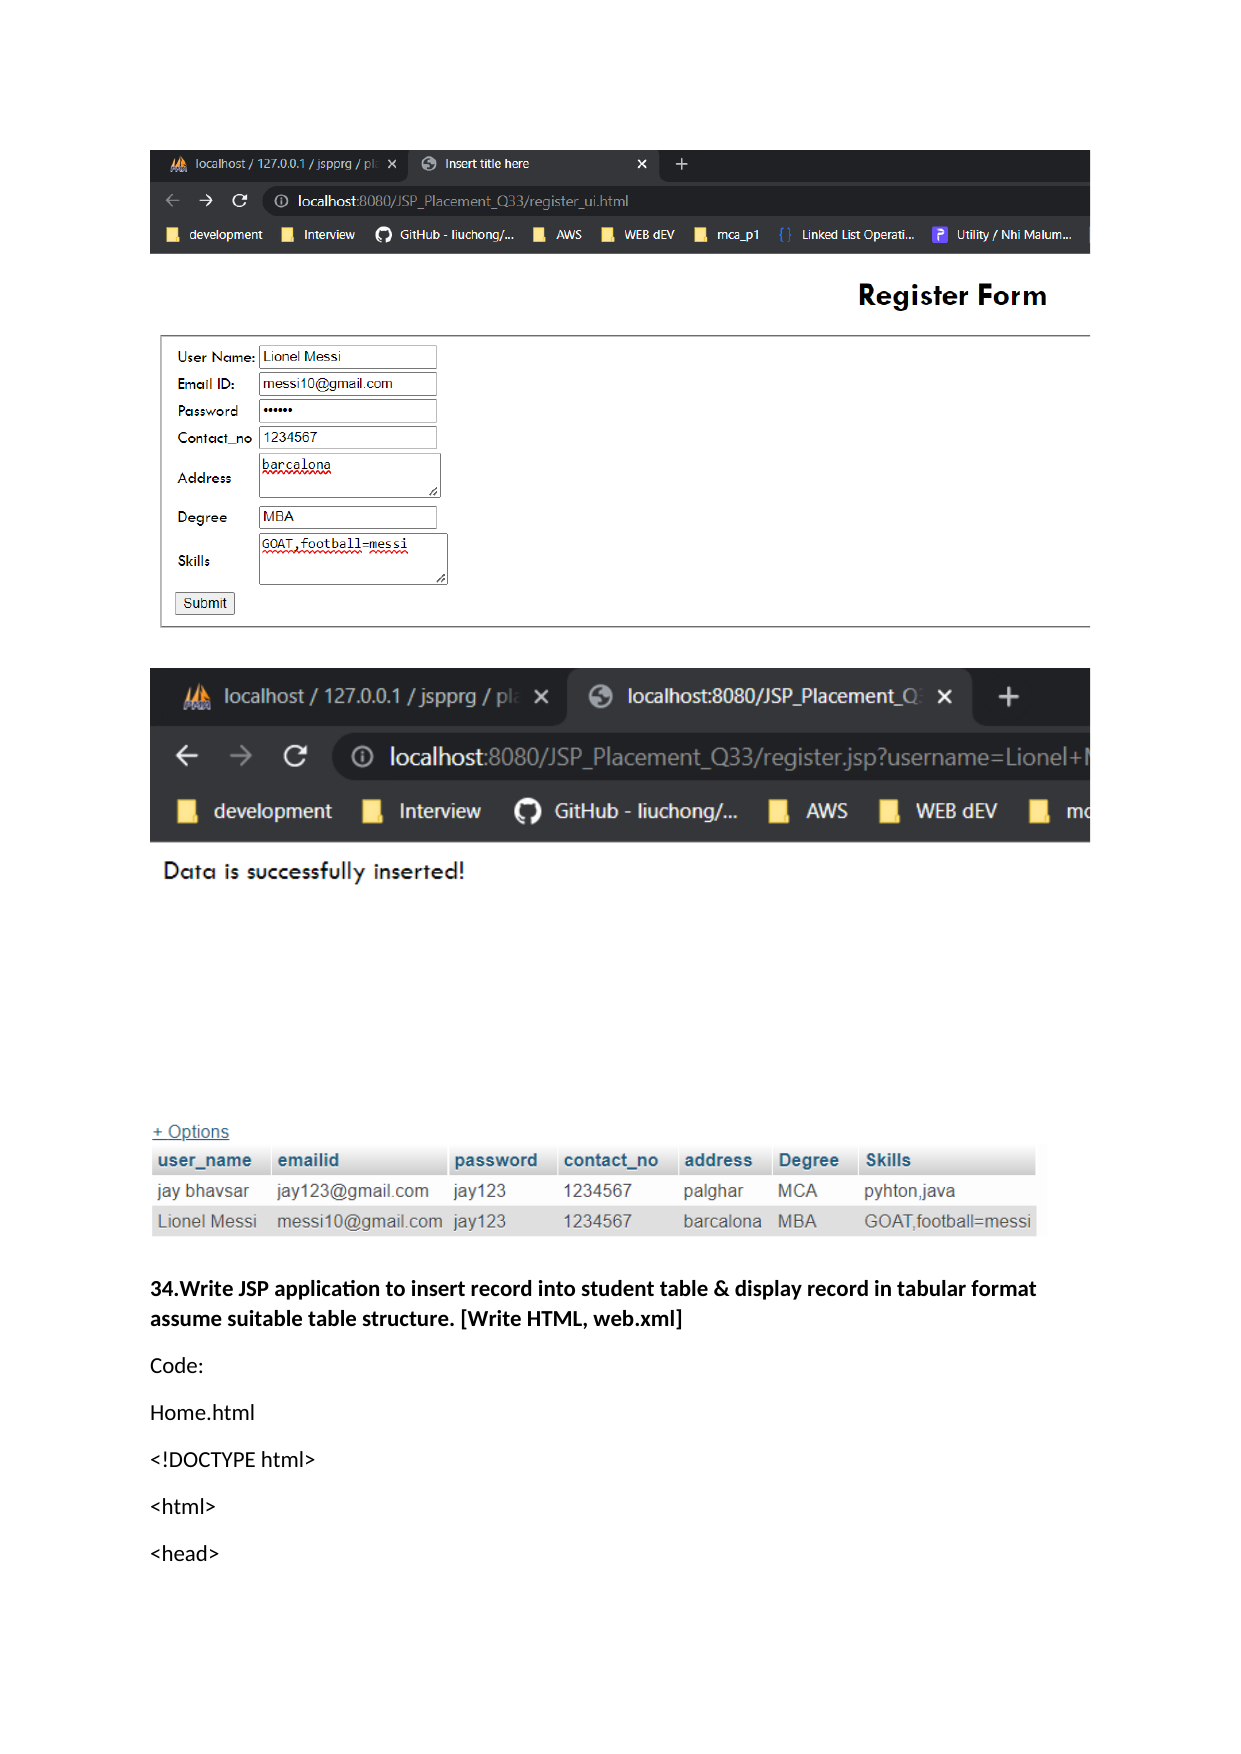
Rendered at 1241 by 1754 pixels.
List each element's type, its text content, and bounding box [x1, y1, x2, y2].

text <!DOCTYPE html> [150, 1445, 1090, 1473]
picture [150, 1115, 1091, 1256]
text <html> [150, 1492, 1090, 1520]
text Home.html [150, 1398, 1090, 1426]
text Code: [150, 1351, 1090, 1379]
text 34.Write JSP application to insert record into student table & display record in tabular format assume suitable table structure. [Write HTML, web.xml] [150, 1274, 1090, 1333]
picture [150, 150, 1091, 650]
picture [150, 668, 1091, 1097]
text <head> [150, 1539, 1090, 1567]
